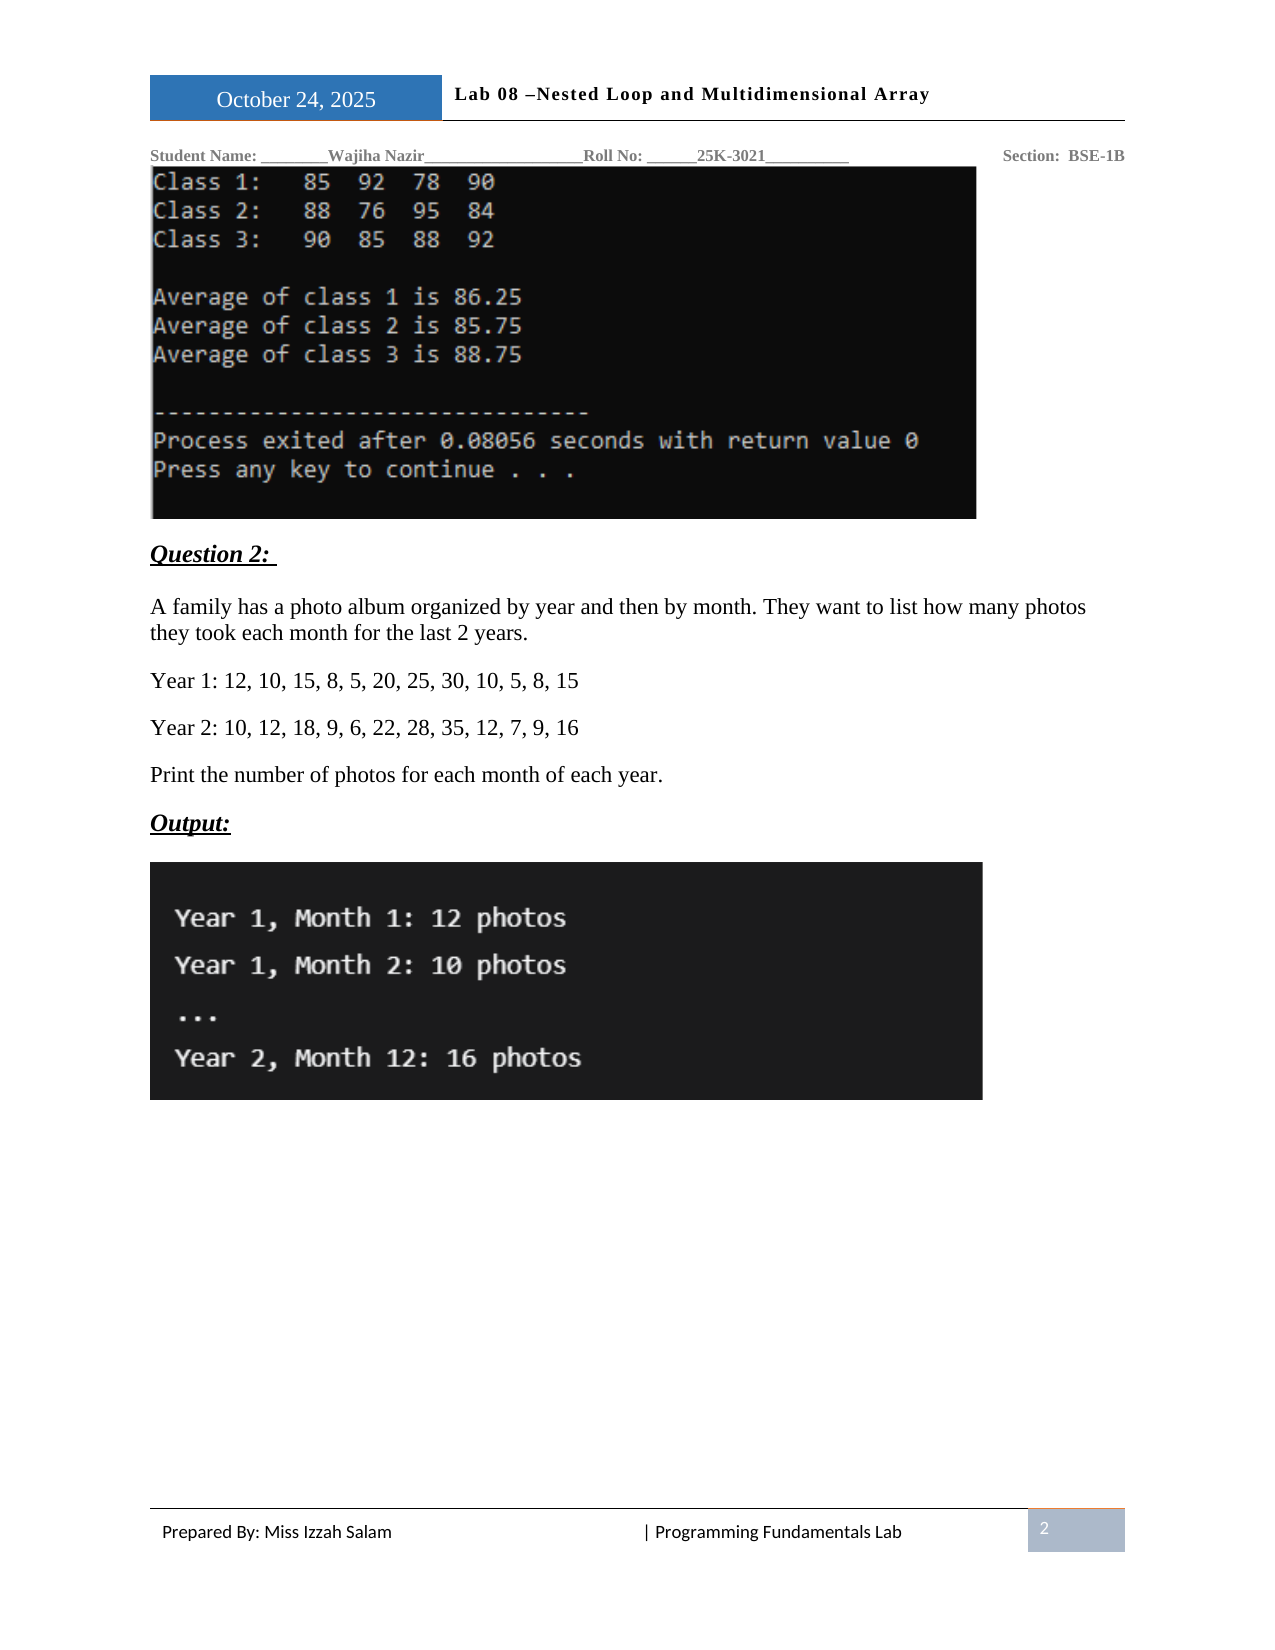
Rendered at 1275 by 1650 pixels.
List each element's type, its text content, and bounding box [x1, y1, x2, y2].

picture [150, 862, 983, 1100]
text Question 2: [150, 539, 1125, 568]
text Output: [150, 808, 1125, 837]
text Print the number of photos for each month of each year. [150, 761, 1125, 787]
picture [150, 165, 977, 519]
text Year 2: 10, 12, 18, 9, 6, 22, 28, 35, 12, 7, 9, 16 [150, 714, 1125, 740]
text A family has a photo album organized by year and then by month. They want to list how many photos they took each month for the last 2 years. [150, 593, 1125, 646]
text Year 1: 12, 10, 15, 8, 5, 20, 25, 30, 10, 5, 8, 15 [150, 667, 1125, 693]
